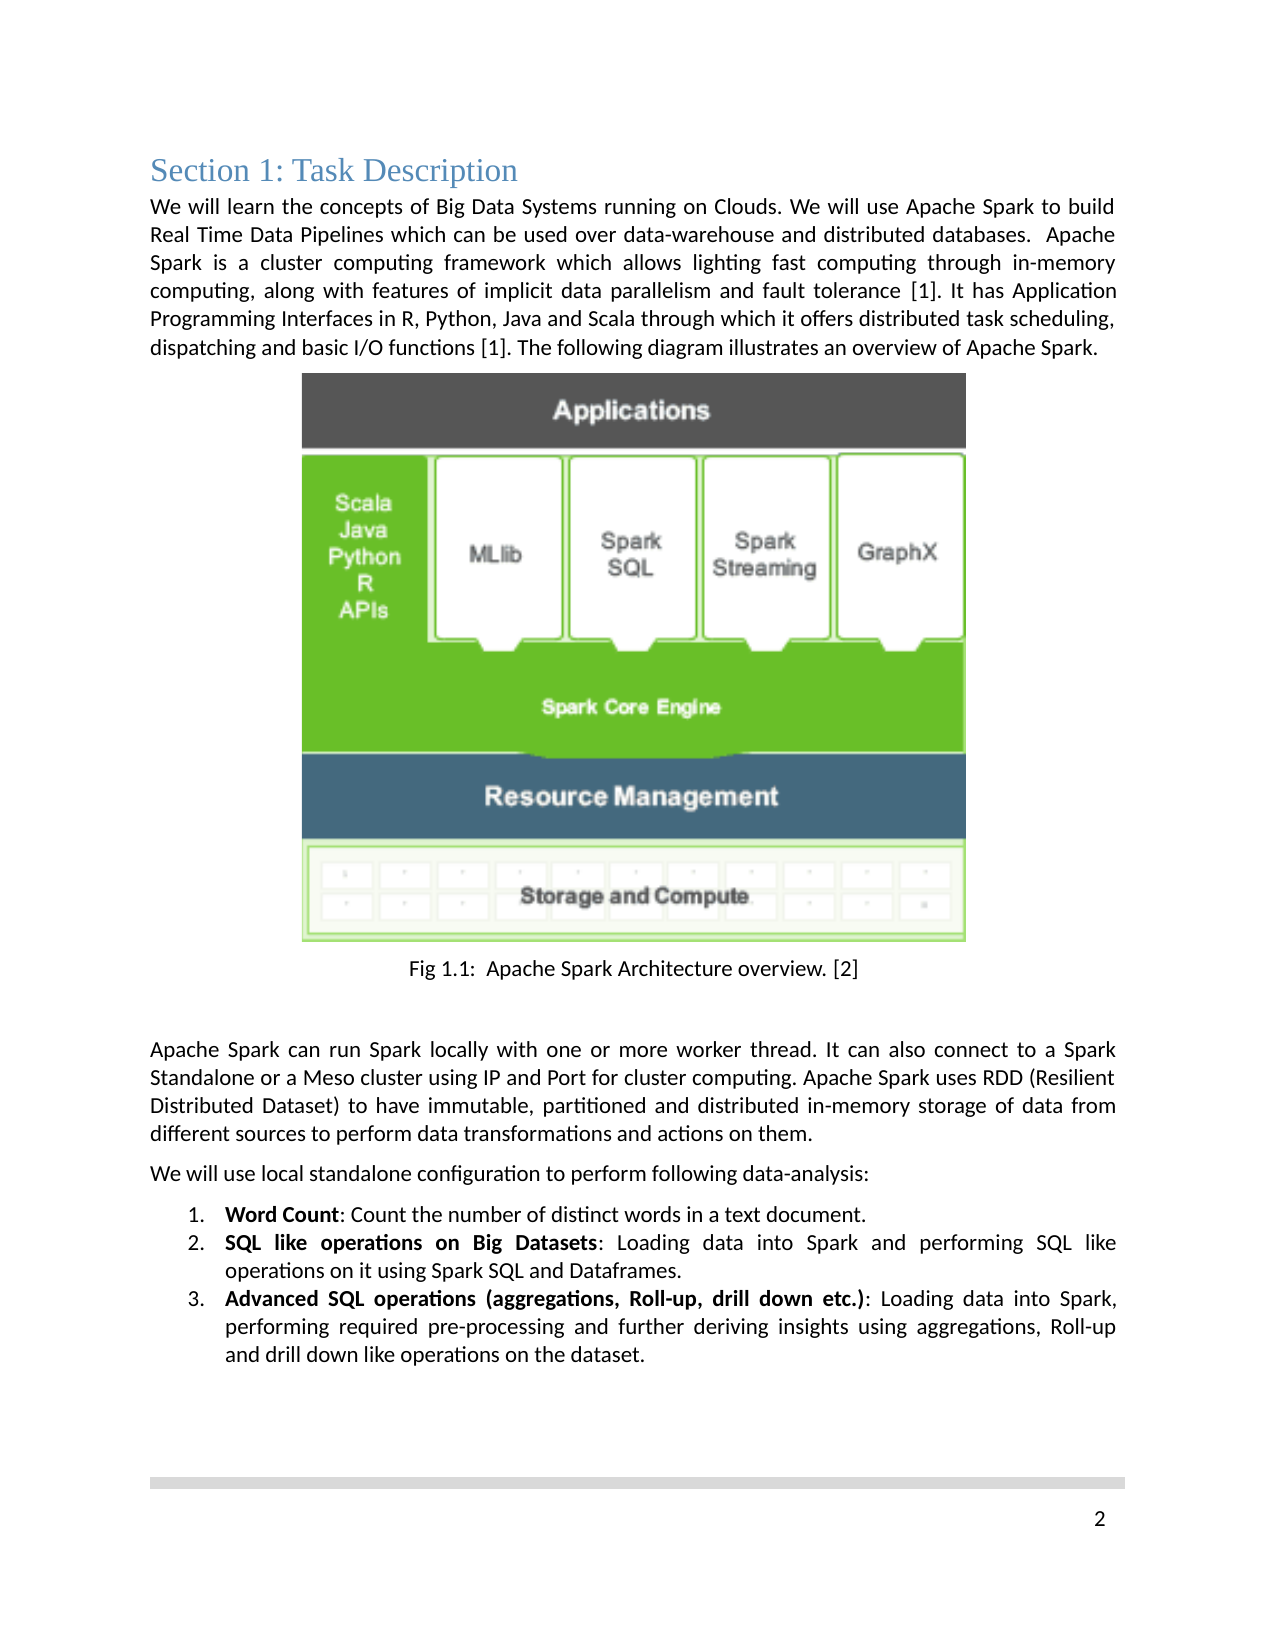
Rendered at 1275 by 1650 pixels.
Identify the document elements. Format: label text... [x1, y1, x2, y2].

list Word Count: Count the number of distinct words in a text document. [187, 1200, 1117, 1228]
text We will use local standalone configuration to perform following data-analysis: [150, 1159, 1117, 1187]
subtitle Section 1: Task Description [150, 150, 1117, 188]
list SQL like operations on Big Datasets: Loading data into Spark and performing SQL like operations on it using Spark SQL and Dataframes. [187, 1228, 1117, 1284]
picture [301, 373, 966, 942]
list Advanced SQL operations (aggregations, Roll-up, drill down etc.): Loading data into Spark, performing required pre-processing and further deriving insights using aggregations, Roll-up and drill down like operations on the dataset. [187, 1284, 1117, 1368]
text Fig 1.1: Apache Spark Architecture overview. [150, 954, 1117, 982]
text We will learn the concepts of Big Data Systems running on Clouds. We will use Apache Spark to build Real Time Data Pipelines which can be used over data-warehouse and distributed databases. Apache Spark is a cluster computing framework which allows lighting fast computing through in-memory computing, along with features of implicit data parallelism and fault tolerance. It has Application Programming Interfaces in R, Python, Java and Scala through which it offers distributed task scheduling, dispatching and basic I/O functions. The following diagram illustrates an overview of Apache Spark. [150, 192, 1117, 361]
text Apache Spark can run Spark locally with one or more worker thread. It can also connect to a Spark Standalone or a Meso cluster using IP and Port for cluster computing. Apache Spark uses RDD (Resilient Distributed Dataset) to have immutable, partitioned and distributed in-memory storage of data from different sources to perform data transformations and actions on them. [150, 1035, 1117, 1147]
